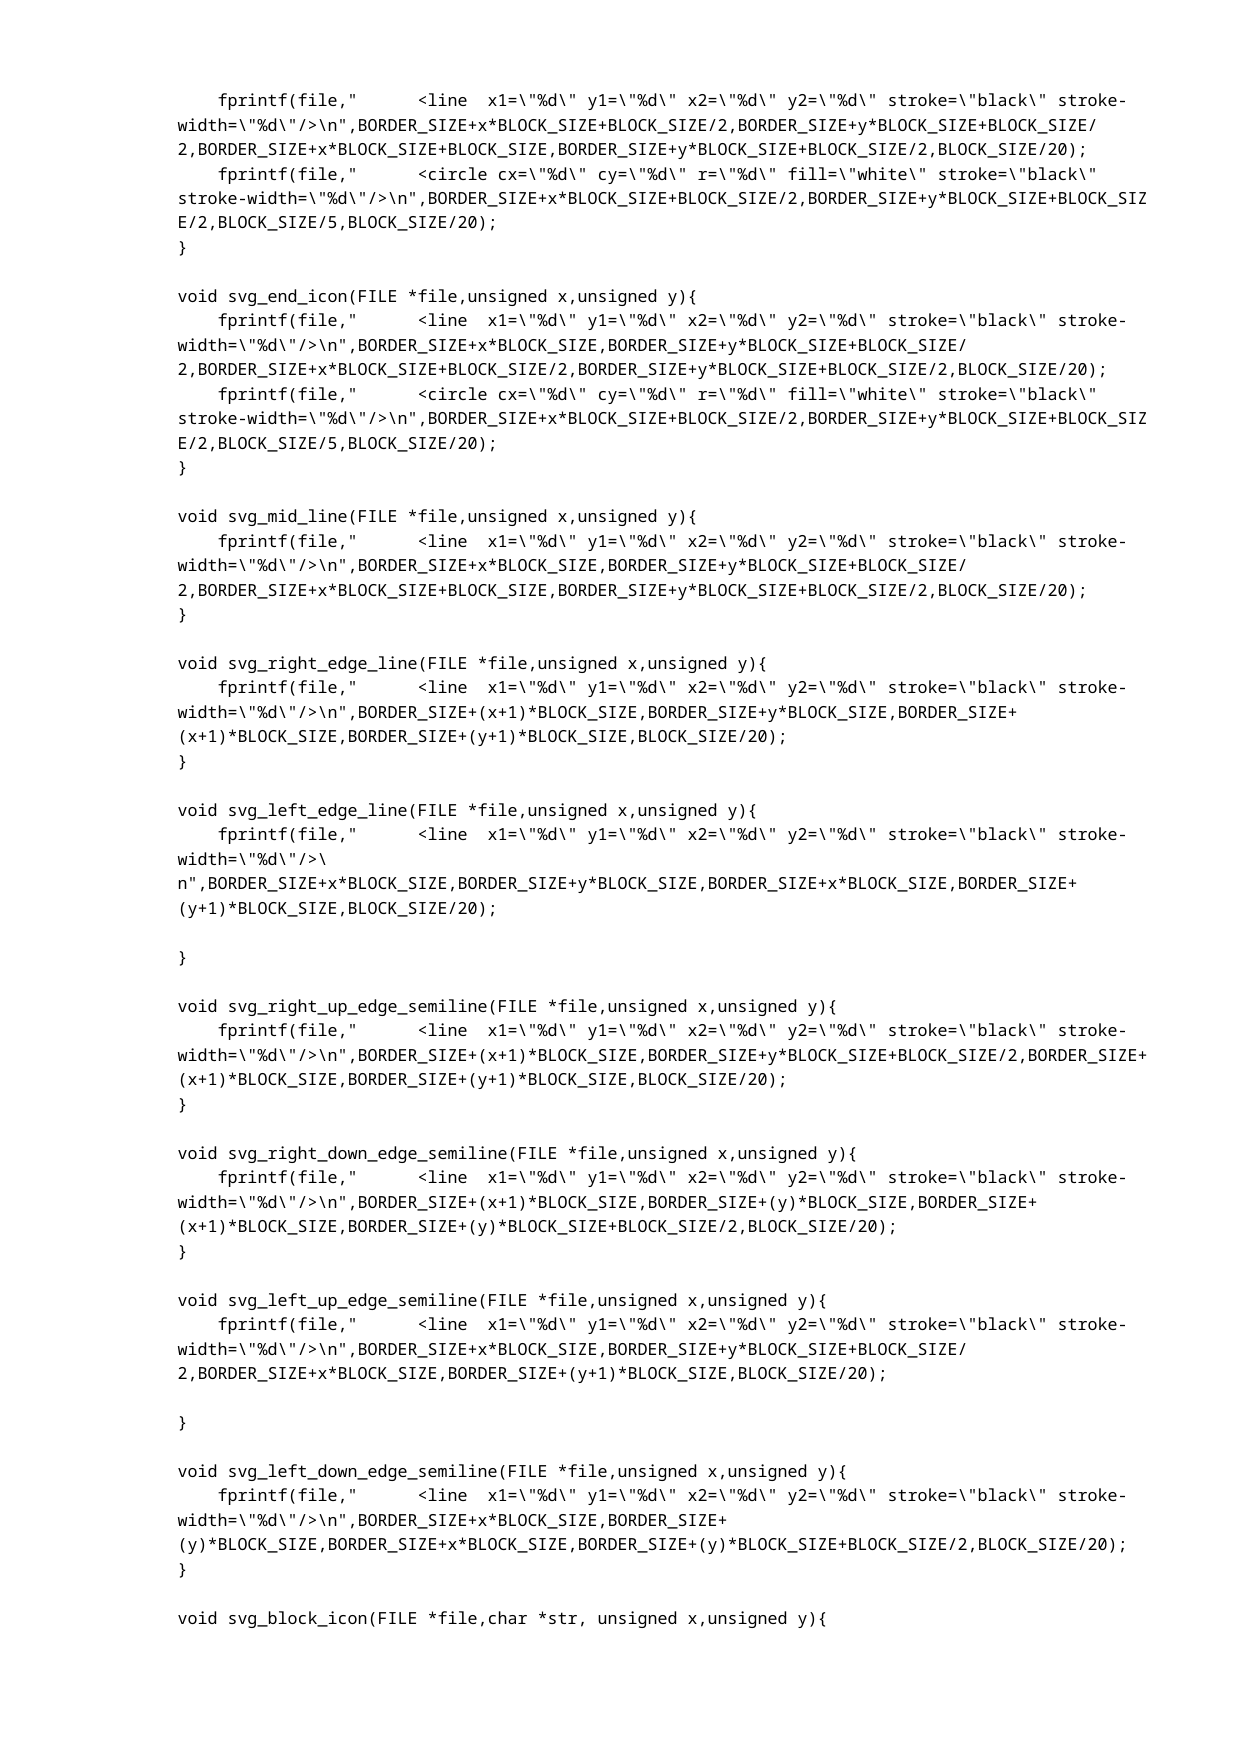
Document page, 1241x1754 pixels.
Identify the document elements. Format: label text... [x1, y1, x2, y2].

text } [177, 1411, 1152, 1433]
text fprintf(file," <circle cx=\"%d\" cy=\"%d\" r=\"%d\" fill=\"white\" stroke=\"black\" stroke-width=\"%d\"/>\n",BORDER_SIZE+x*BLOCK_SIZE+BLOCK_SIZE/2,BORDER_SIZE+y*BLOCK_SIZE+BLOCK_SIZE/2,BLOCK_SIZE/5,BLOCK_SIZE/20); [177, 382, 1152, 454]
text void svg_right_down_edge_semiline(FILE *file,unsigned x,unsigned y){ [177, 1141, 1152, 1164]
text } [177, 1092, 1152, 1115]
text void svg_right_up_edge_semiline(FILE *file,unsigned x,unsigned y){ [177, 994, 1152, 1017]
text void svg_mid_line(FILE *file,unsigned x,unsigned y){ [177, 505, 1152, 527]
text } [177, 456, 1152, 478]
text } [177, 236, 1152, 258]
text fprintf(file," <circle cx=\"%d\" cy=\"%d\" r=\"%d\" fill=\"white\" stroke=\"black\" stroke-width=\"%d\"/>\n",BORDER_SIZE+x*BLOCK_SIZE+BLOCK_SIZE/2,BORDER_SIZE+y*BLOCK_SIZE+BLOCK_SIZE/2,BLOCK_SIZE/5,BLOCK_SIZE/20); [177, 162, 1152, 234]
text void svg_block_icon(FILE *file,char *str, unsigned x,unsigned y){ [177, 1606, 1152, 1629]
text fprintf(file," <line x1=\"%d\" y1=\"%d\" x2=\"%d\" y2=\"%d\" stroke=\"black\" stroke-width=\"%d\"/>\n",BORDER_SIZE+(x+1)*BLOCK_SIZE,BORDER_SIZE+y*BLOCK_SIZE+BLOCK_SIZE/2,BORDER_SIZE+(x+1)*BLOCK_SIZE,BORDER_SIZE+(y+1)*BLOCK_SIZE,BLOCK_SIZE/20); [177, 1019, 1152, 1091]
text } [177, 749, 1152, 772]
text void svg_right_edge_line(FILE *file,unsigned x,unsigned y){ [177, 652, 1152, 674]
text void svg_left_up_edge_semiline(FILE *file,unsigned x,unsigned y){ [177, 1288, 1152, 1311]
text fprintf(file," <line x1=\"%d\" y1=\"%d\" x2=\"%d\" y2=\"%d\" stroke=\"black\" stroke-width=\"%d\"/>\n",BORDER_SIZE+(x+1)*BLOCK_SIZE,BORDER_SIZE+(y)*BLOCK_SIZE,BORDER_SIZE+(x+1)*BLOCK_SIZE,BORDER_SIZE+(y)*BLOCK_SIZE+BLOCK_SIZE/2,BLOCK_SIZE/20); [177, 1166, 1152, 1237]
text void svg_left_down_edge_semiline(FILE *file,unsigned x,unsigned y){ [177, 1459, 1152, 1482]
text } [177, 603, 1152, 625]
text void svg_left_edge_line(FILE *file,unsigned x,unsigned y){ [177, 798, 1152, 821]
text fprintf(file," <line x1=\"%d\" y1=\"%d\" x2=\"%d\" y2=\"%d\" stroke=\"black\" stroke-width=\"%d\"/>\n",BORDER_SIZE+x*BLOCK_SIZE+BLOCK_SIZE/2,BORDER_SIZE+y*BLOCK_SIZE+BLOCK_SIZE/2,BORDER_SIZE+x*BLOCK_SIZE+BLOCK_SIZE,BORDER_SIZE+y*BLOCK_SIZE+BLOCK_SIZE/2,BLOCK_SIZE/20); [177, 89, 1152, 160]
text fprintf(file," <line x1=\"%d\" y1=\"%d\" x2=\"%d\" y2=\"%d\" stroke=\"black\" stroke-width=\"%d\"/>\n",BORDER_SIZE+x*BLOCK_SIZE,BORDER_SIZE+y*BLOCK_SIZE+BLOCK_SIZE/2,BORDER_SIZE+x*BLOCK_SIZE+BLOCK_SIZE/2,BORDER_SIZE+y*BLOCK_SIZE+BLOCK_SIZE/2,BLOCK_SIZE/20); [177, 309, 1152, 381]
text fprintf(file," <line x1=\"%d\" y1=\"%d\" x2=\"%d\" y2=\"%d\" stroke=\"black\" stroke-width=\"%d\"/>\n",BORDER_SIZE+x*BLOCK_SIZE,BORDER_SIZE+y*BLOCK_SIZE+BLOCK_SIZE/2,BORDER_SIZE+x*BLOCK_SIZE,BORDER_SIZE+(y+1)*BLOCK_SIZE,BLOCK_SIZE/20); [177, 1313, 1152, 1384]
text fprintf(file," <line x1=\"%d\" y1=\"%d\" x2=\"%d\" y2=\"%d\" stroke=\"black\" stroke-width=\"%d\"/>\n",BORDER_SIZE+x*BLOCK_SIZE,BORDER_SIZE+y*BLOCK_SIZE+BLOCK_SIZE/2,BORDER_SIZE+x*BLOCK_SIZE+BLOCK_SIZE,BORDER_SIZE+y*BLOCK_SIZE+BLOCK_SIZE/2,BLOCK_SIZE/20); [177, 529, 1152, 601]
text fprintf(file," <line x1=\"%d\" y1=\"%d\" x2=\"%d\" y2=\"%d\" stroke=\"black\" stroke-width=\"%d\"/>\n",BORDER_SIZE+(x+1)*BLOCK_SIZE,BORDER_SIZE+y*BLOCK_SIZE,BORDER_SIZE+(x+1)*BLOCK_SIZE,BORDER_SIZE+(y+1)*BLOCK_SIZE,BLOCK_SIZE/20); [177, 676, 1152, 748]
text } [177, 945, 1152, 968]
text } [177, 1239, 1152, 1262]
text fprintf(file," <line x1=\"%d\" y1=\"%d\" x2=\"%d\" y2=\"%d\" stroke=\"black\" stroke-width=\"%d\"/>\n",BORDER_SIZE+x*BLOCK_SIZE,BORDER_SIZE+(y)*BLOCK_SIZE,BORDER_SIZE+x*BLOCK_SIZE,BORDER_SIZE+(y)*BLOCK_SIZE+BLOCK_SIZE/2,BLOCK_SIZE/20); [177, 1484, 1152, 1556]
text void svg_end_icon(FILE *file,unsigned x,unsigned y){ [177, 284, 1152, 307]
text fprintf(file," <line x1=\"%d\" y1=\"%d\" x2=\"%d\" y2=\"%d\" stroke=\"black\" stroke-width=\"%d\"/>\n",BORDER_SIZE+x*BLOCK_SIZE,BORDER_SIZE+y*BLOCK_SIZE,BORDER_SIZE+x*BLOCK_SIZE,BORDER_SIZE+(y+1)*BLOCK_SIZE,BLOCK_SIZE/20); [177, 823, 1152, 919]
text } [177, 1557, 1152, 1580]
